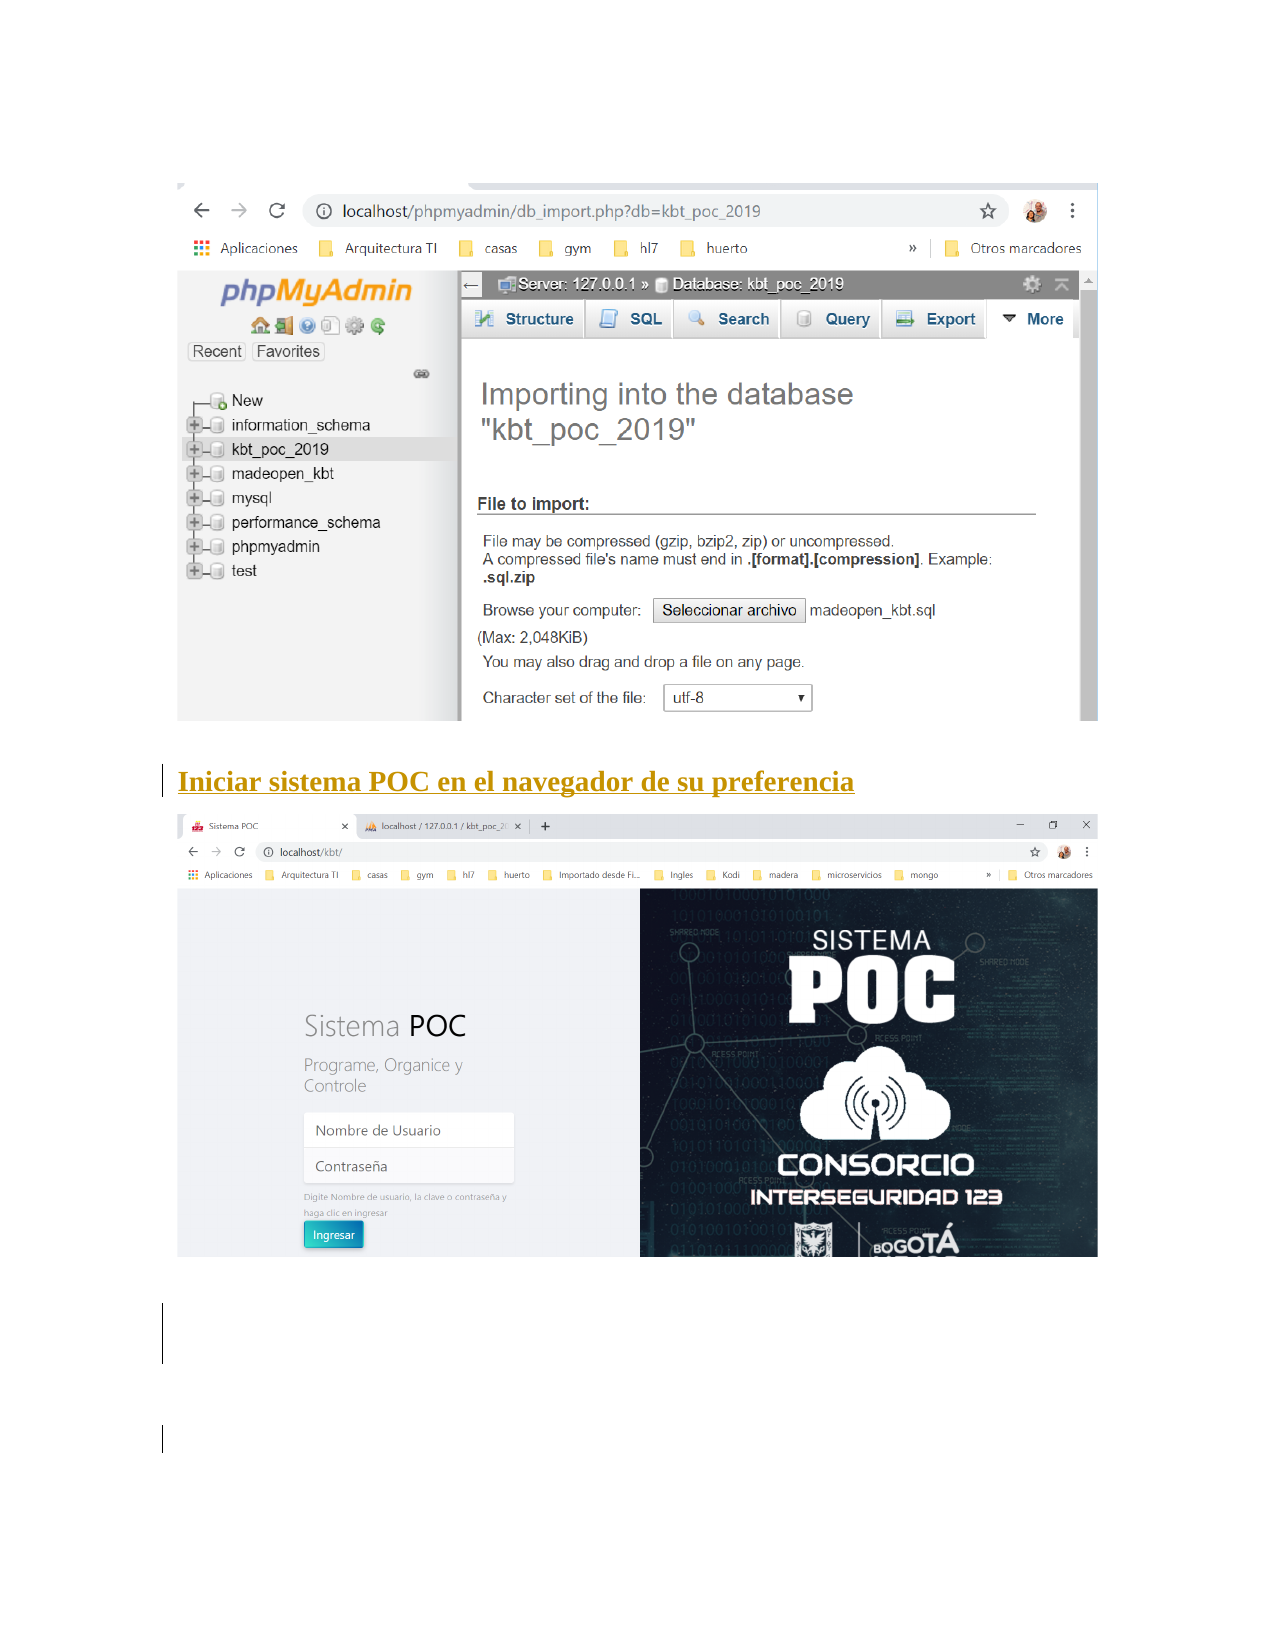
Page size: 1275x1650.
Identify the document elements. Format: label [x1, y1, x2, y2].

picture [177, 814, 1098, 1257]
picture [177, 183, 1098, 721]
